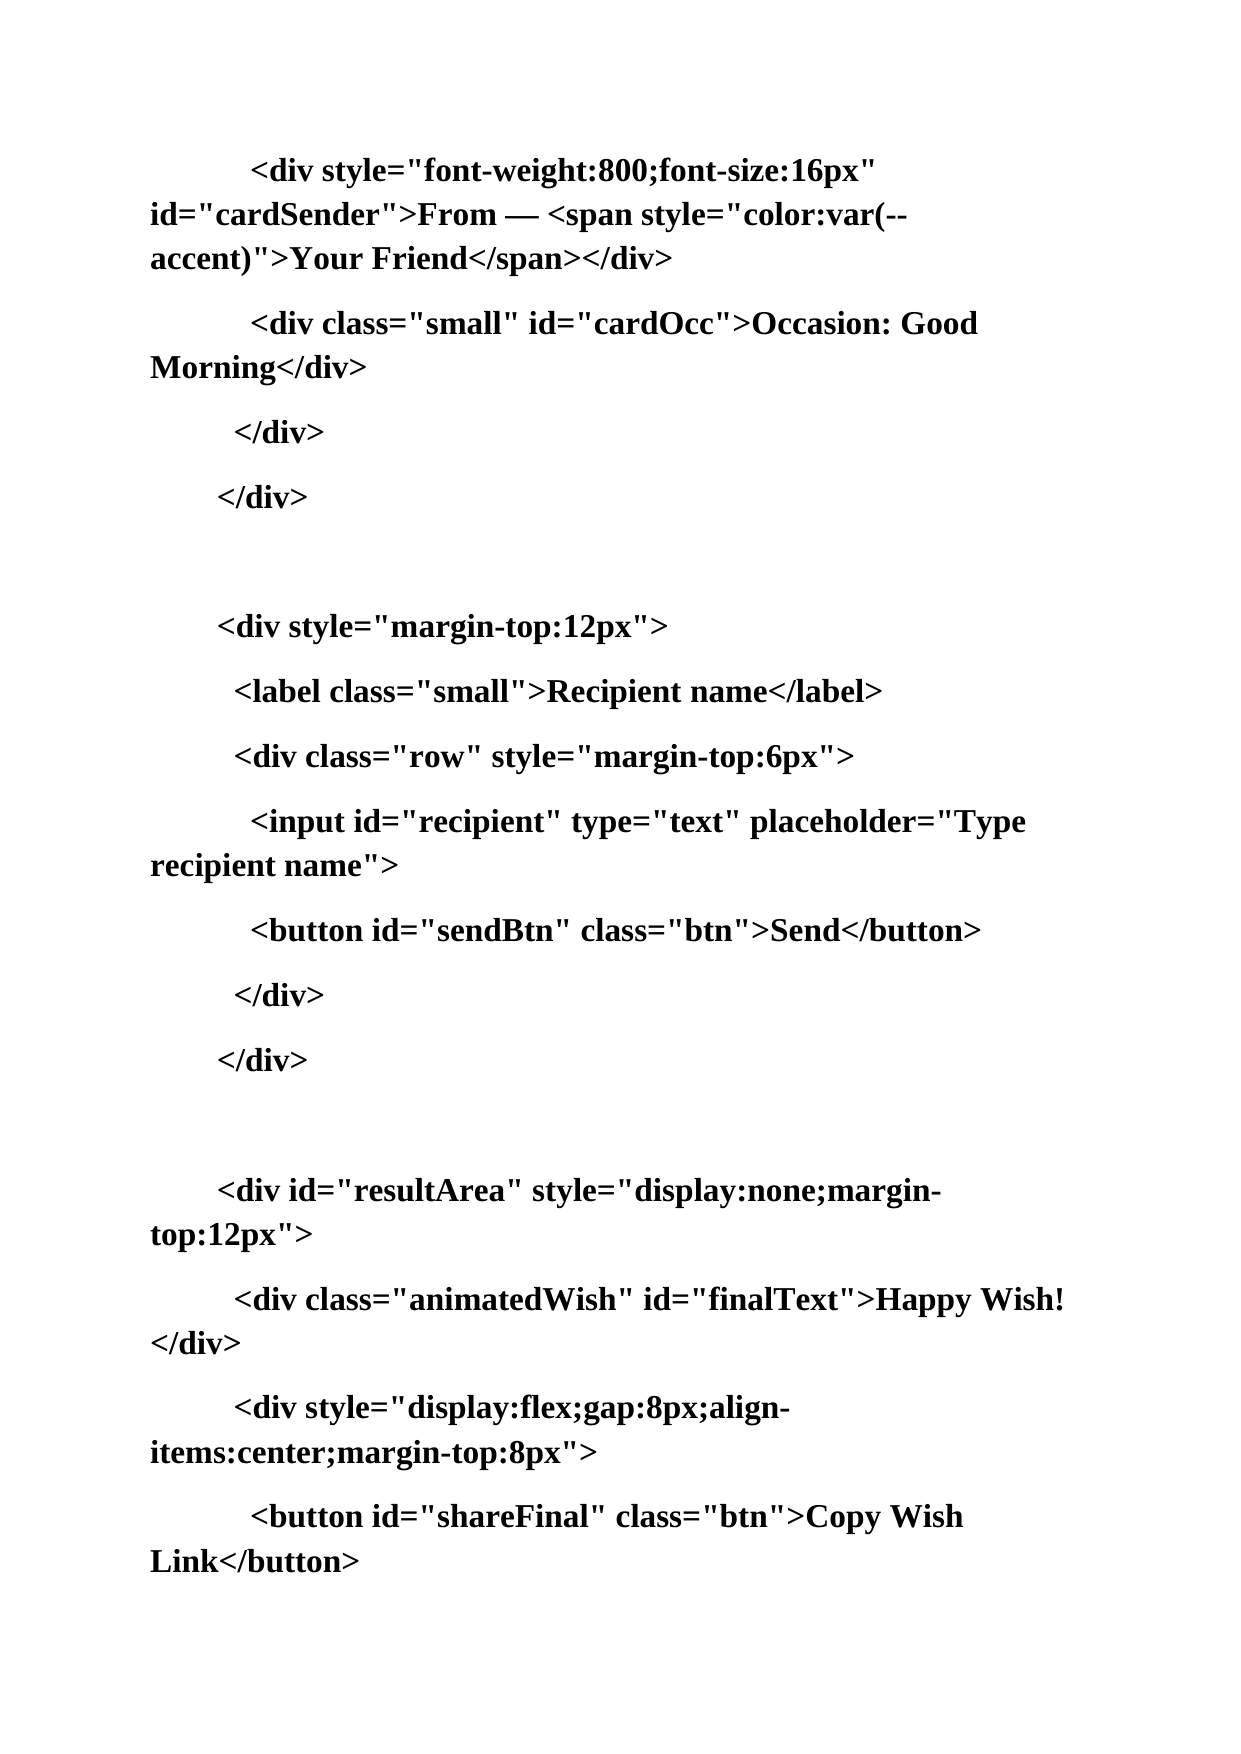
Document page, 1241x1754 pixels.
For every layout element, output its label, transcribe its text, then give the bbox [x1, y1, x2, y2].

text <div style="margin-top:12px"> [150, 607, 1090, 645]
text <button id="sendBtn" class="btn">Send</button> [150, 910, 1090, 949]
text <div class="small" id="cardOcc">Occasion: Good Morning</div> [150, 303, 1090, 385]
text </div> [150, 975, 1090, 1013]
text <input id="recipient" type="text" placeholder="Type recipient name"> [150, 801, 1090, 884]
text </div> [150, 412, 1090, 450]
text <div style="display:flex;gap:8px;align-items:center;margin-top:8px"> [150, 1388, 1090, 1470]
text <button id="shareFinal" class="btn">Copy Wish Link</button> [150, 1497, 1090, 1579]
text <label class="small">Recipient name</label> [150, 672, 1090, 710]
text <div style="font-weight:800;font-size:16px" id="cardSender">From — <span style="color:var(--accent)">Your Friend</span></div> [150, 150, 1090, 276]
text <div class="animatedWish" id="finalText">Happy Wish!</div> [150, 1279, 1090, 1361]
text </div> [150, 1040, 1090, 1078]
text </div> [150, 477, 1090, 515]
text <div class="row" style="margin-top:6px"> [150, 736, 1090, 775]
text <div id="resultArea" style="display:none;margin-top:12px"> [150, 1170, 1090, 1252]
